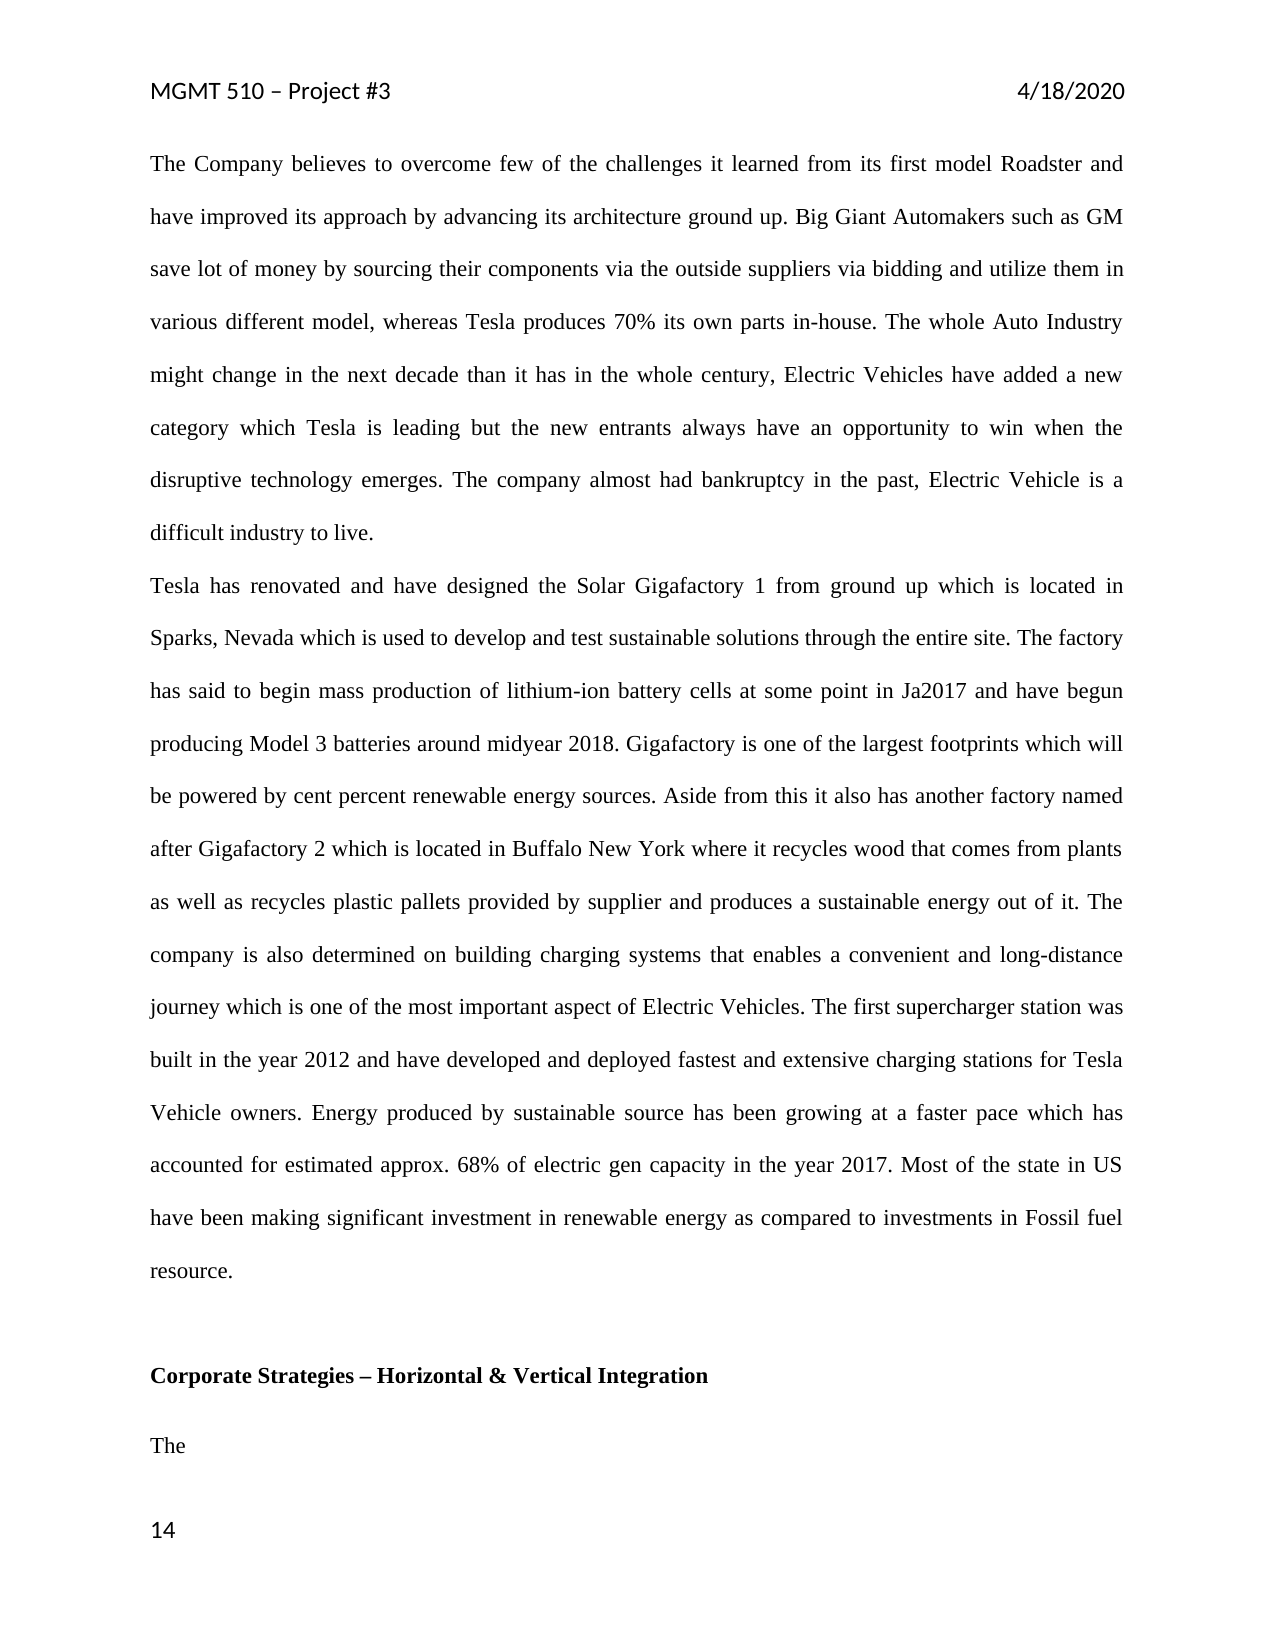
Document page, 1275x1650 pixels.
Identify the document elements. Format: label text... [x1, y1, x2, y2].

text Corporate Strategies – Horizontal & Vertical Integration [150, 1362, 1125, 1389]
text Tesla has renovated and have designed the Solar Gigafactory 1 from ground up which is located in Sparks, Nevada which is used to develop and test sustainable solutions through the entire site. The factory has said to begin mass production of lithium-ion battery cells at some point in Ja2017 and have begun producing Model 3 batteries around midyear 2018. Gigafactory is one of the largest footprints which will be powered by cent percent renewable energy sources. Aside from this it also has another factory named after Gigafactory 2 which is located in Buffalo New York where it recycles wood that comes from plants as well as recycles plastic pallets provided by supplier and produces a sustainable energy out of it. The company is also determined on building charging systems that enables a convenient and long-distance journey which is one of the most important aspect of Electric Vehicles. The first supercharger station was built in the year 2012 and have developed and deployed fastest and extensive charging stations for Tesla Vehicle owners. Energy produced by sustainable source has been growing at a faster pace which has accounted for estimated approx. 68% of electric gen capacity in the year 2017. Most of the state in US have been making significant investment in renewable energy as compared to investments in Fossil fuel resource. [150, 572, 1125, 1283]
text The [150, 1432, 1125, 1458]
text The Company believes to overcome few of the challenges it learned from its first model Roadster and have improved its approach by advancing its architecture ground up. Big Giant Automakers such as GM save lot of money by sourcing their components via the outside suppliers via bidding and utilize them in various different model, whereas Tesla produces 70% its own parts in-house. The whole Auto Industry might change in the next decade than it has in the whole century, Electric Vehicles have added a new category which Tesla is leading but the new entrants always have an opportunity to win when the disruptive technology emerges. The company almost had bankruptcy in the past, Electric Vehicle is a difficult industry to live. [150, 150, 1125, 545]
